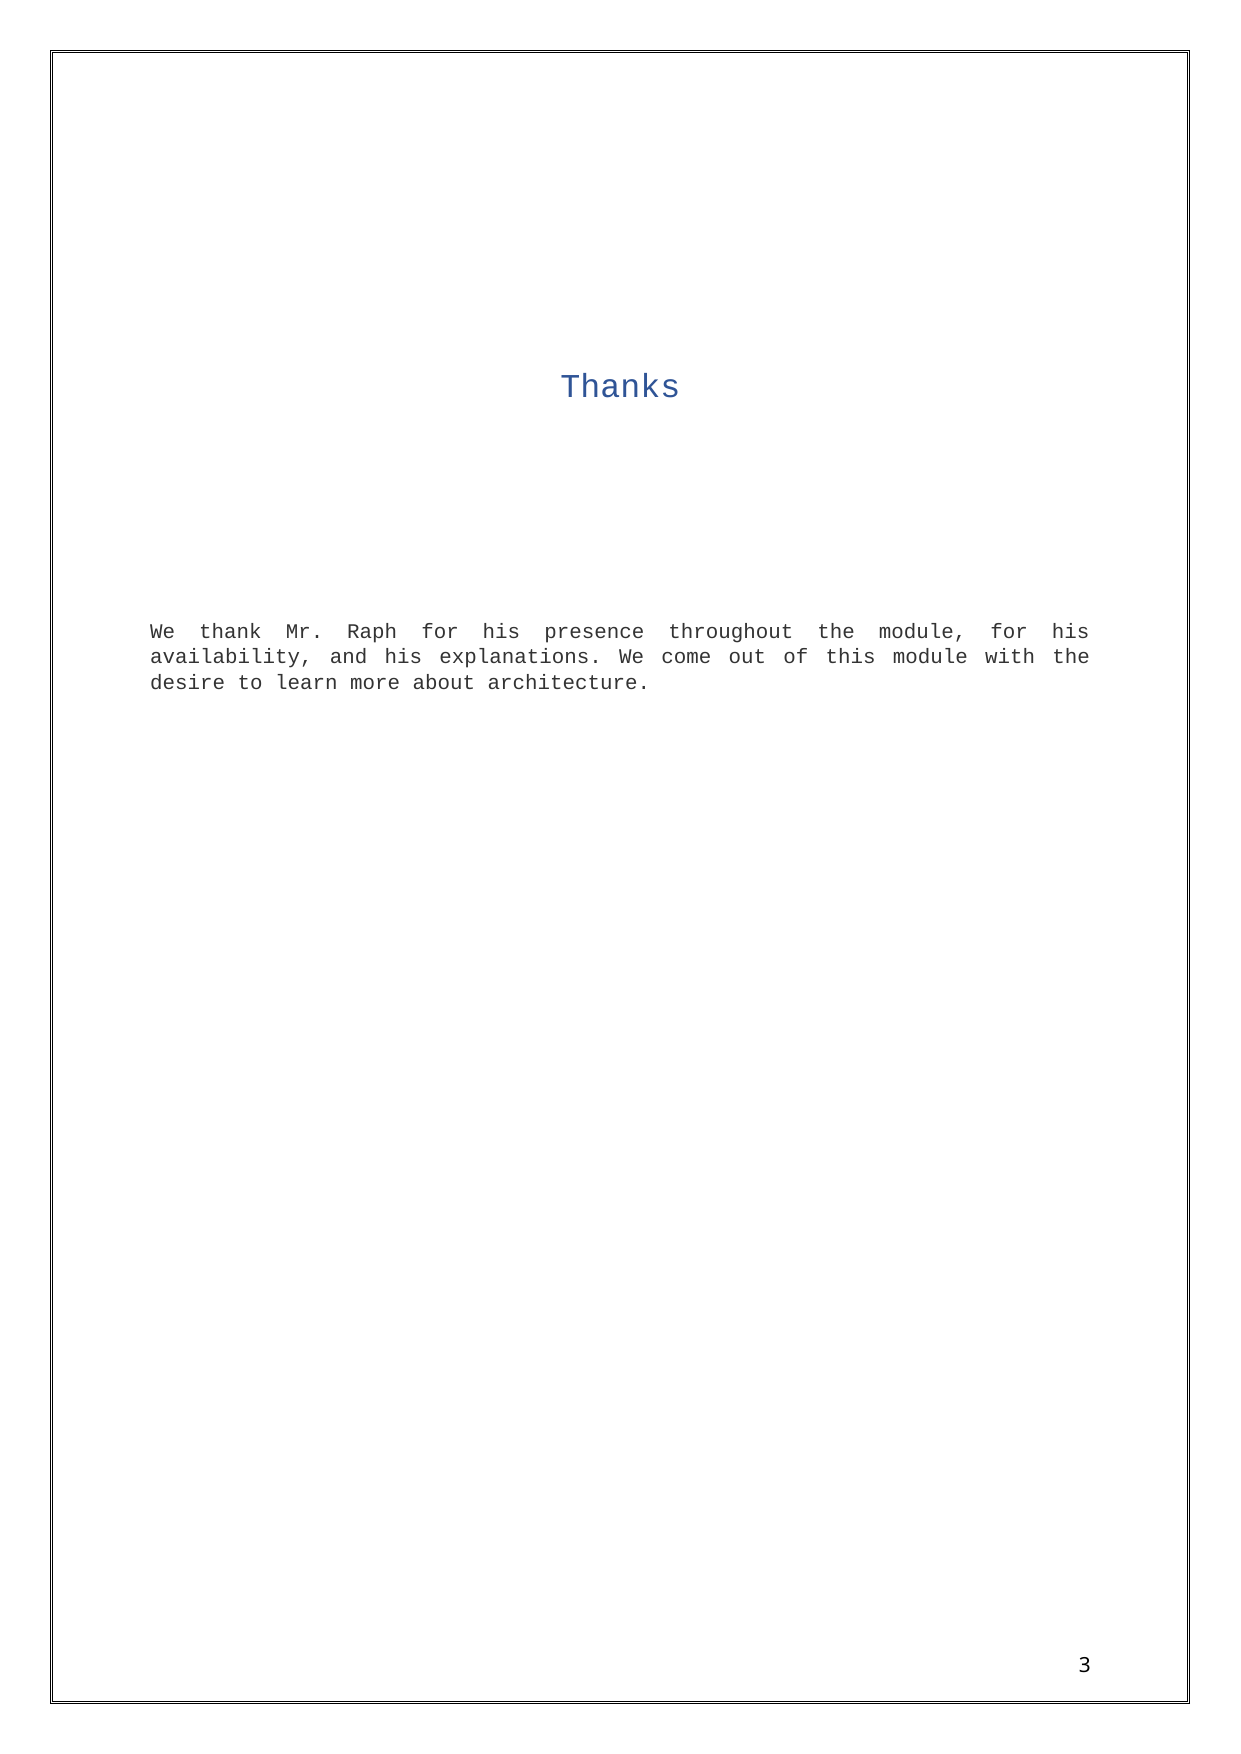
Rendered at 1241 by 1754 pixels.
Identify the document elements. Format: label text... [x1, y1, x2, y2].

text We thank Mr. Raph for his presence throughout the module, for his availability, and his explanations. We come out of this module with the desire to learn more about architecture. [150, 621, 1090, 696]
subtitle Thanks [150, 369, 1090, 407]
